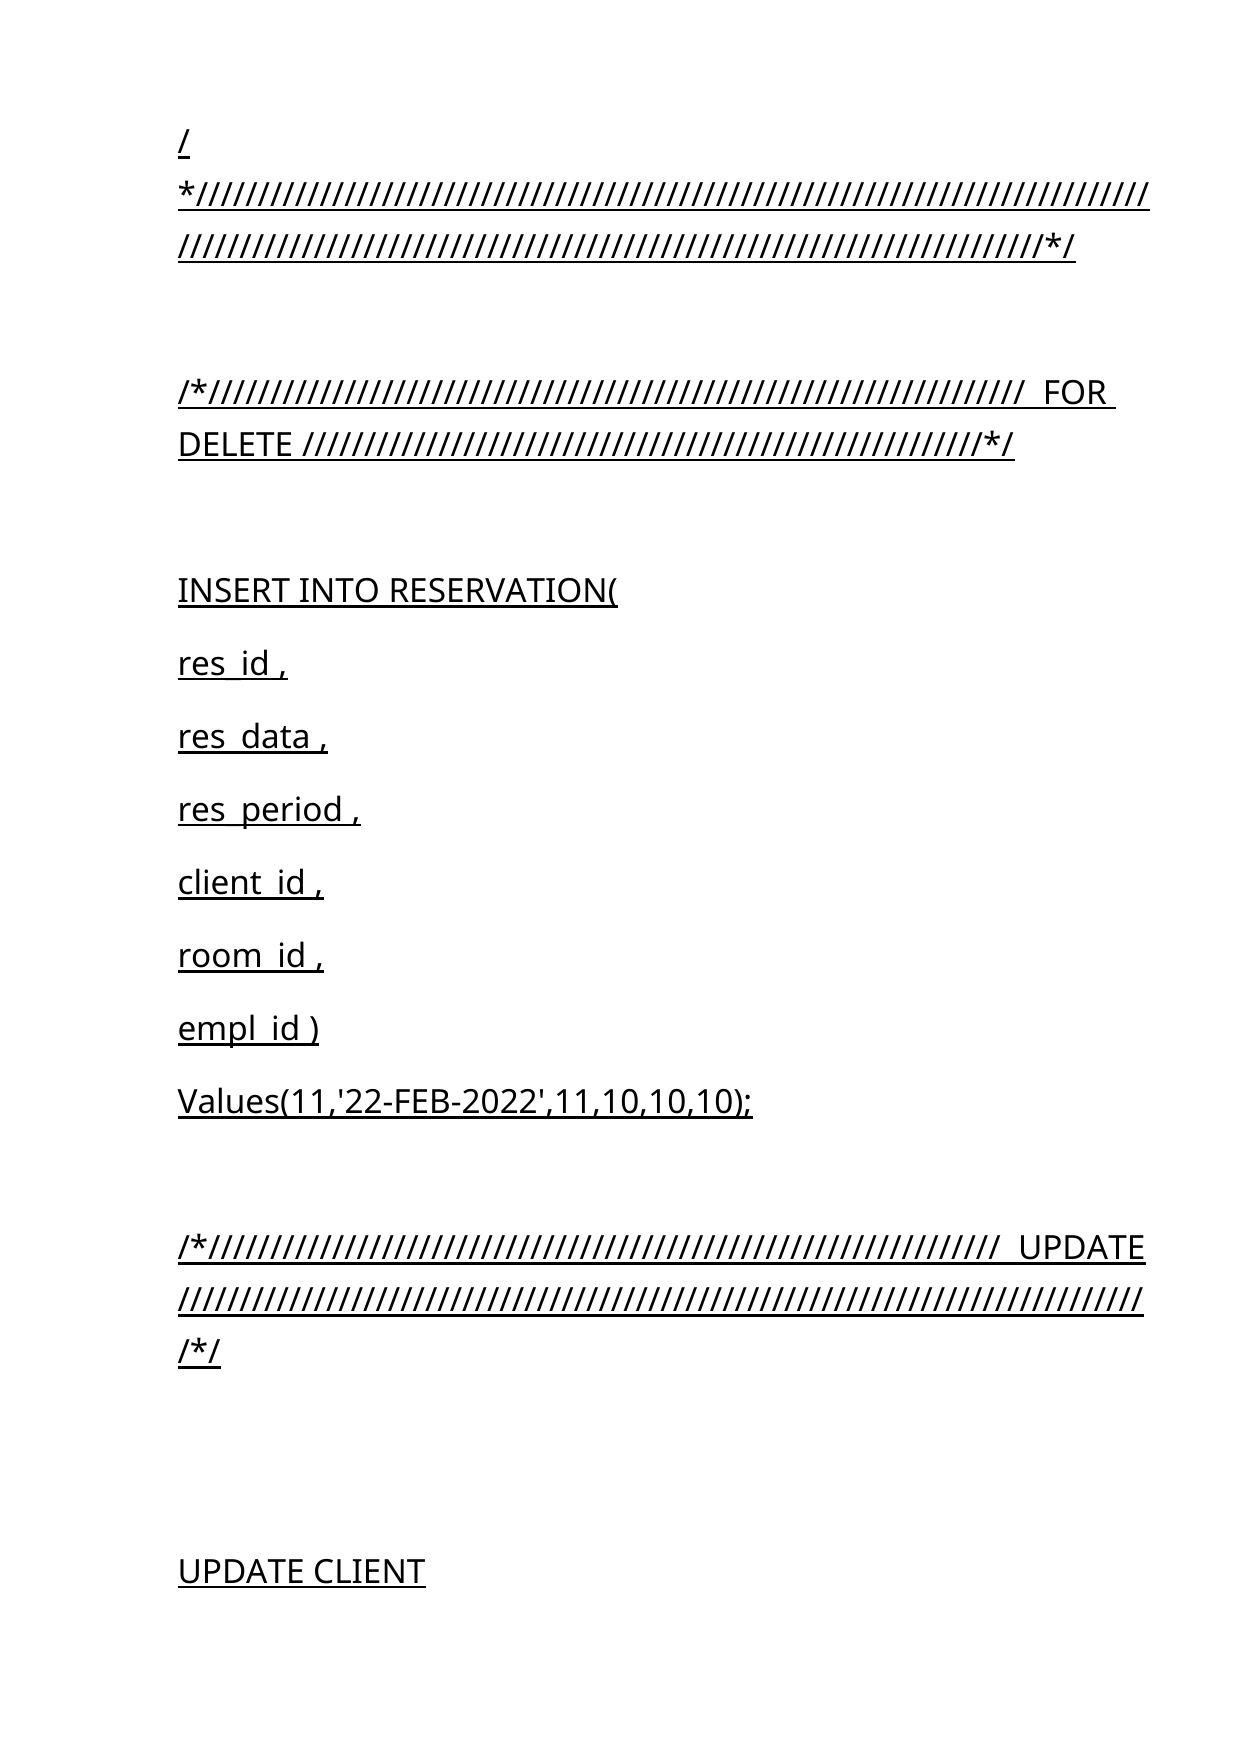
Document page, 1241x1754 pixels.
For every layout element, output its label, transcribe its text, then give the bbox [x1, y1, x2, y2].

text /*////////////////////////////////////////////////////////////////// FOR DELETE ///////////////////////////////////////////////////////*/ [177, 368, 1152, 466]
text INSERT INTO RESERVATION( [177, 567, 1152, 612]
text Values(11,'22-FEB-2022',11,10,10,10); [177, 1078, 1152, 1123]
text res_data , [177, 713, 1152, 758]
text UPDATE CLIENT [177, 1547, 1152, 1593]
text /*///////////////////////////////////////////////////////////////////////////////////////////////////////////////////////////////////////////////////*/ [177, 118, 1152, 268]
text /*//////////////////////////////////////////////////////////////// UPDATE ///////////////////////////////////////////////////////////////////////////////*/ [177, 1224, 1152, 1374]
text res_id , [177, 640, 1152, 685]
text empl_id ) [177, 1005, 1152, 1050]
text room_id , [177, 932, 1152, 977]
text res_period , [177, 786, 1152, 831]
text client_id , [177, 859, 1152, 904]
